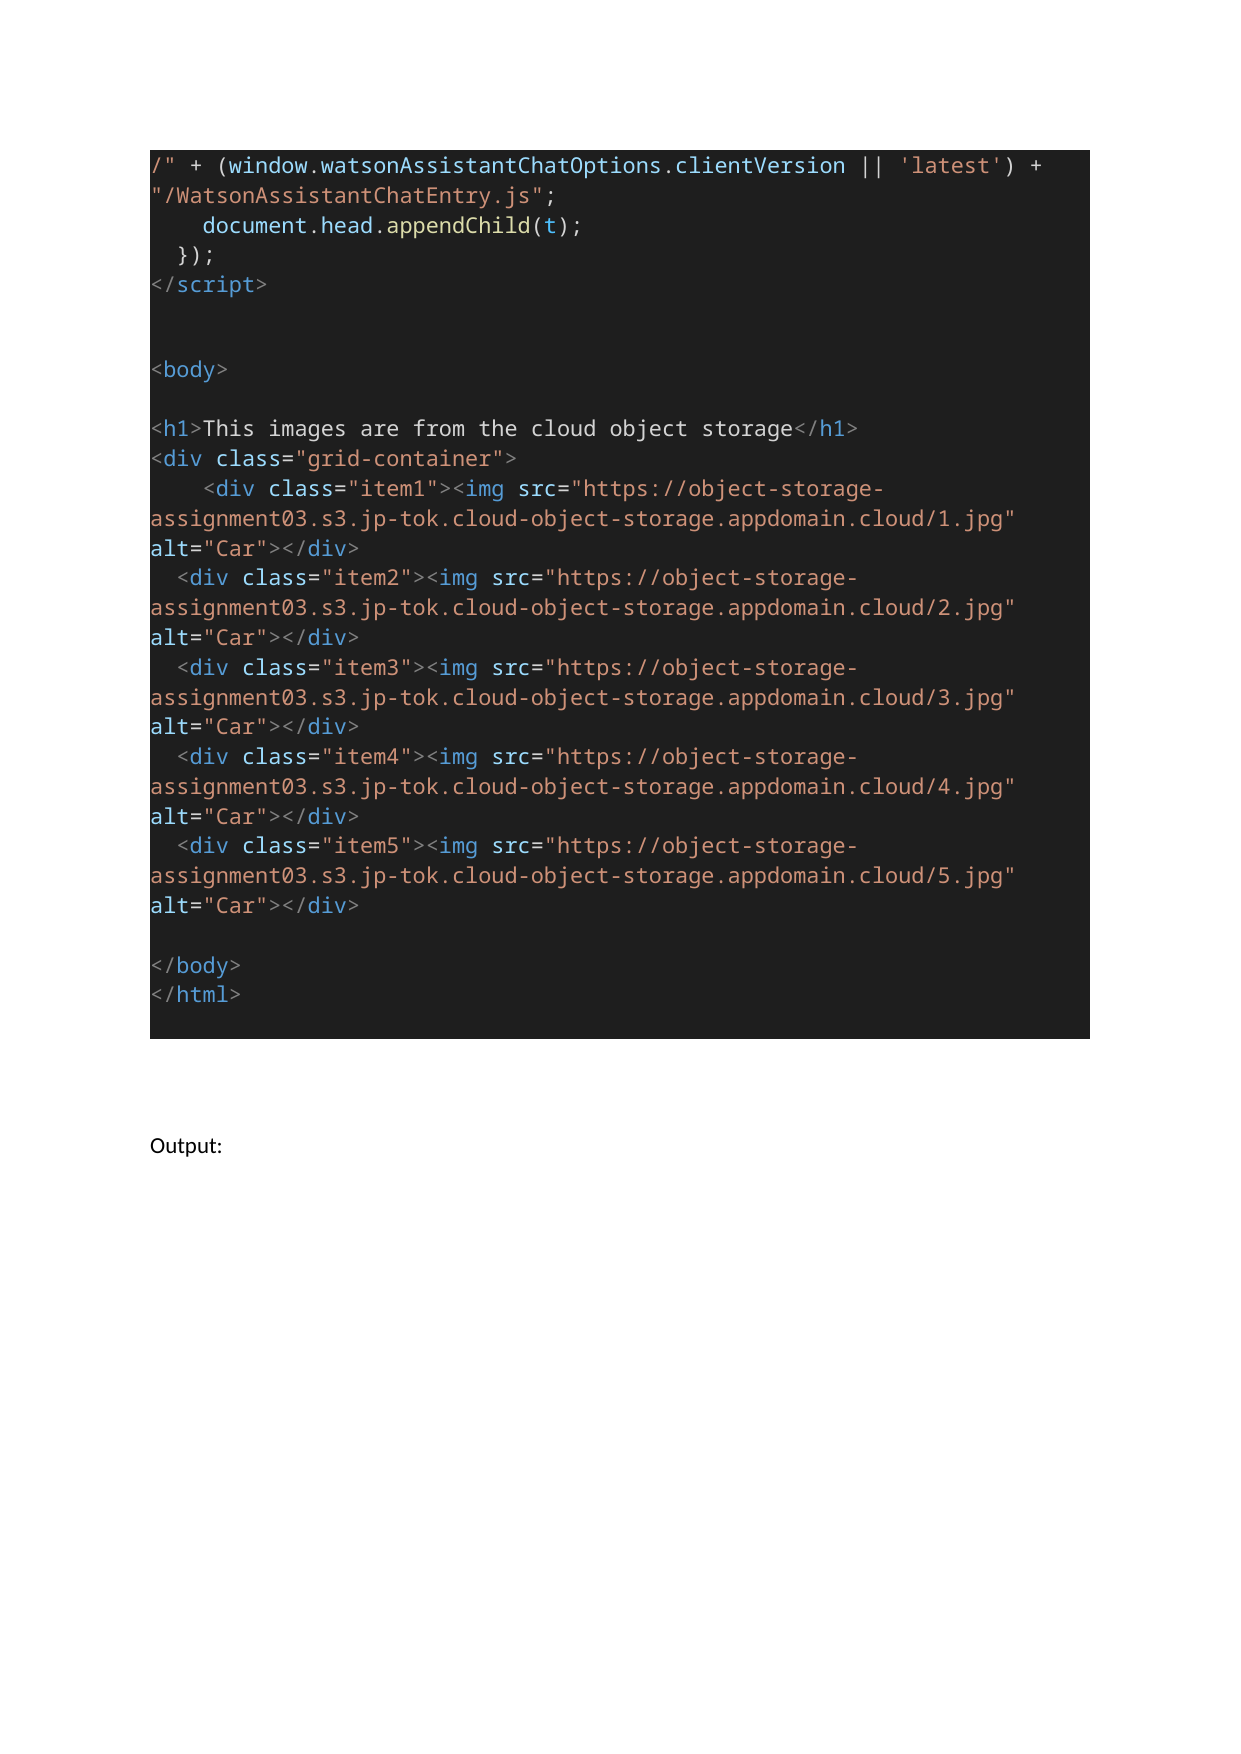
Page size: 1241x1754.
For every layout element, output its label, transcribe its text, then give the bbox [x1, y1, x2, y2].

text <div class="item3"><img src="https://object-storage-assignment03.s3.jp-tok.cloud-object-storage.appdomain.cloud/3.jpg" alt="Car"></div> [150, 652, 1090, 741]
text document.head.appendChild(t); [150, 209, 1090, 239]
text <div class="grid-container"> [150, 443, 1090, 473]
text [150, 150, 1090, 209]
text </script> [150, 269, 1090, 299]
text <div class="item5"><img src="https://object-storage-assignment03.s3.jp-tok.cloud-object-storage.appdomain.cloud/5.jpg" alt="Car"></div> [150, 830, 1090, 920]
text <h1>This images are from the cloud object storage</h1> [150, 413, 1090, 443]
text <div class="item4"><img src="https://object-storage-assignment03.s3.jp-tok.cloud-object-storage.appdomain.cloud/4.jpg" alt="Car"></div> [150, 741, 1090, 830]
text </body> [150, 949, 1090, 979]
text <div class="item1"><img src="https://object-storage-assignment03.s3.jp-tok.cloud-object-storage.appdomain.cloud/1.jpg" alt="Car"></div> [150, 473, 1090, 562]
text <body> [150, 354, 1090, 383]
text </html> [150, 979, 1090, 1009]
text Output: [150, 1132, 1090, 1160]
text <div class="item2"><img src="https://object-storage-assignment03.s3.jp-tok.cloud-object-storage.appdomain.cloud/2.jpg" alt="Car"></div> [150, 562, 1090, 652]
text }); [150, 239, 1090, 269]
